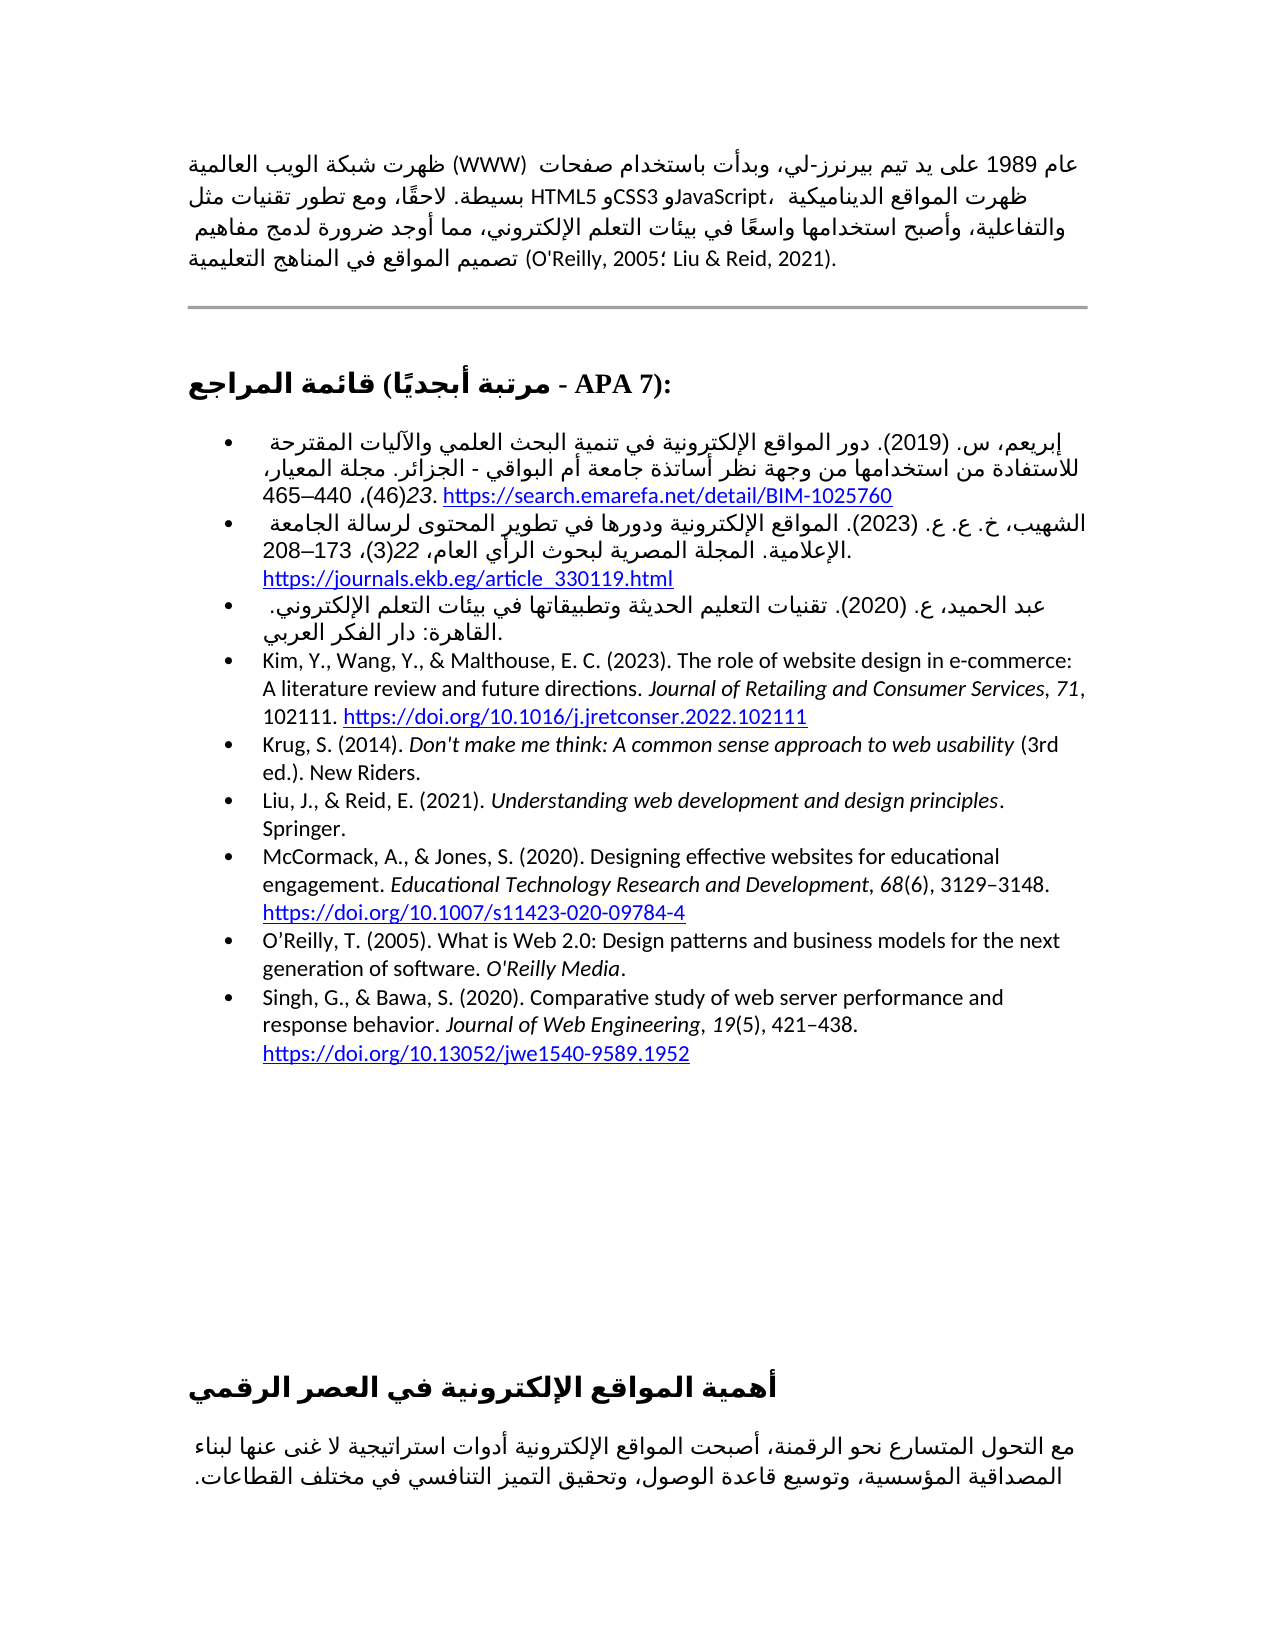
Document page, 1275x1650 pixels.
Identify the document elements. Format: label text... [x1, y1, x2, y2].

subtitle قائمة المراجع (مرتبة أبجديًا - APA 7): [187, 367, 1087, 400]
list Liu, J., & Reid, E. (2021). Understanding web development and design principles. Springer. [225, 786, 1087, 842]
list Singh, G., & Bawa, S. (2020). Comparative study of web server performance and response behavior. Journal of Web Engineering, 19(5), 421–438. https://doi.org/10.13052/jwe1540-9589.1952 [225, 983, 1087, 1067]
list إبريعم، س. (2019). دور المواقع الإلكترونية في تنمية البحث العلمي والآليات المقترحة للاستفادة من استخدامها من وجهة نظر أساتذة جامعة أم البواقي - الجزائر. مجلة المعيار، 23(46)، 440–465. https://search.emarefa.net/detail/BIM-1025760 [225, 429, 1087, 509]
list Krug, S. (2014). Don't make me think: A common sense approach to web usability (3rd ed.). New Riders. [225, 730, 1087, 786]
text ظهرت شبكة الويب العالمية (WWW) عام 1989 على يد تيم بيرنرز-لي، وبدأت باستخدام صفحات بسيطة. لاحقًا، ومع تطور تقنيات مثل HTML5 وCSS3 وJavaScript، ظهرت المواقع الديناميكية والتفاعلية، وأصبح استخدامها واسعًا في بيئات التعلم الإلكتروني، مما أوجد ضرورة لدمج مفاهيم تصميم المواقع في المناهج التعليمية (O'Reilly, 2005؛ Liu & Reid, 2021).​ [187, 150, 1087, 273]
list عبد الحميد، ع. (2020). تقنيات التعليم الحديثة وتطبيقاتها في بيئات التعلم الإلكتروني. القاهرة: دار الفكر العربي. [225, 592, 1087, 646]
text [187, 1433, 1087, 1489]
subtitle أهمية المواقع الإلكترونية في العصر الرقمي [187, 1371, 1087, 1404]
list McCormack, A., & Jones, S. (2020). Designing effective websites for educational engagement. Educational Technology Research and Development, 68(6), 3129–3148. https://doi.org/10.1007/s11423-020-09784-4 [225, 842, 1087, 927]
list O’Reilly, T. (2005). What is Web 2.0: Design patterns and business models for the next generation of software. O'Reilly Media. [225, 927, 1087, 983]
list Kim, Y., Wang, Y., & Malthouse, E. C. (2023). The role of website design in e-commerce: A literature review and future directions. Journal of Retailing and Consumer Services, 71, 102111. https://doi.org/10.1016/j.jretconser.2022.102111 [225, 646, 1087, 730]
list الشهيب، خ. ع. ع. (2023). المواقع الإلكترونية ودورها في تطوير المحتوى لرسالة الجامعة الإعلامية. المجلة المصرية لبحوث الرأي العام، 22(3)، 173–208. https://journals.ekb.eg/article_330119.html [225, 509, 1087, 592]
